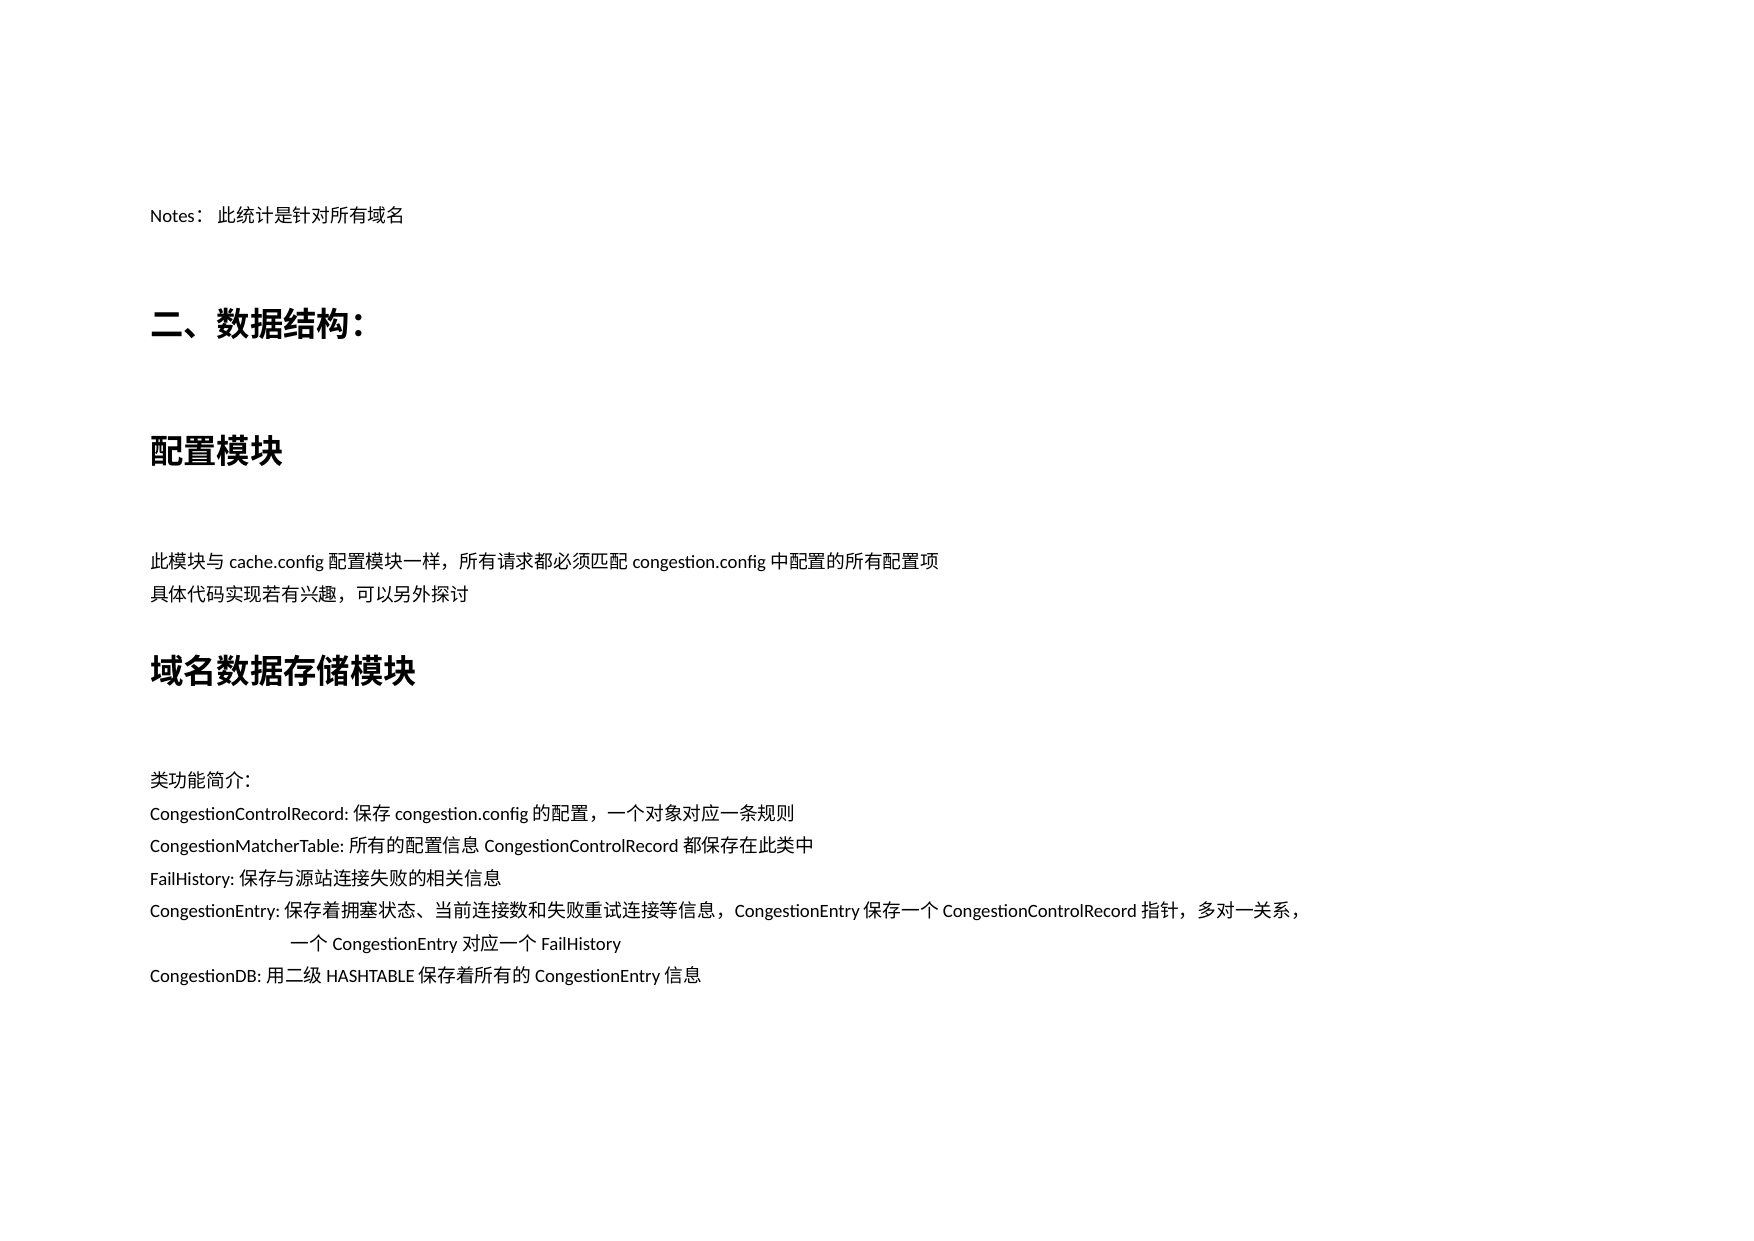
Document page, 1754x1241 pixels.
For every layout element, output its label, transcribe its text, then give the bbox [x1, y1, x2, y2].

text CongestionMatcherTable: 所有的配置信息 CongestionControlRecord 都保存在此类中 [150, 828, 1604, 861]
subtitle 配置模块 [150, 417, 1604, 482]
subtitle 二、数据结构： [150, 290, 1604, 355]
text FailHistory: 保存与源站连接失败的相关信息 [150, 861, 1604, 893]
text 一个 CongestionEntry 对应一个 FailHistory [150, 926, 1604, 958]
text CongestionEntry: 保存着拥塞状态、当前连接数和失败重试连接等信息，CongestionEntry保存一个 CongestionControlRecord 指针，多对一关系， [150, 893, 1604, 926]
text 类功能简介： [150, 763, 1604, 796]
text CongestionControlRecord: 保存congestion.config 的配置，一个对象对应一条规则 [150, 796, 1604, 828]
text Notes： 此统计是针对所有域名 [150, 198, 1604, 230]
text 此模块与 cache.config 配置模块一样，所有请求都必须匹配 congestion.config 中配置的所有配置项 [150, 544, 1604, 577]
subtitle 域名数据存储模块 [150, 636, 1604, 701]
text 具体代码实现若有兴趣，可以另外探讨 [150, 577, 1604, 609]
text CongestionDB: 用二级HASHTABLE保存着所有的 CongestionEntry 信息 [150, 958, 1604, 991]
